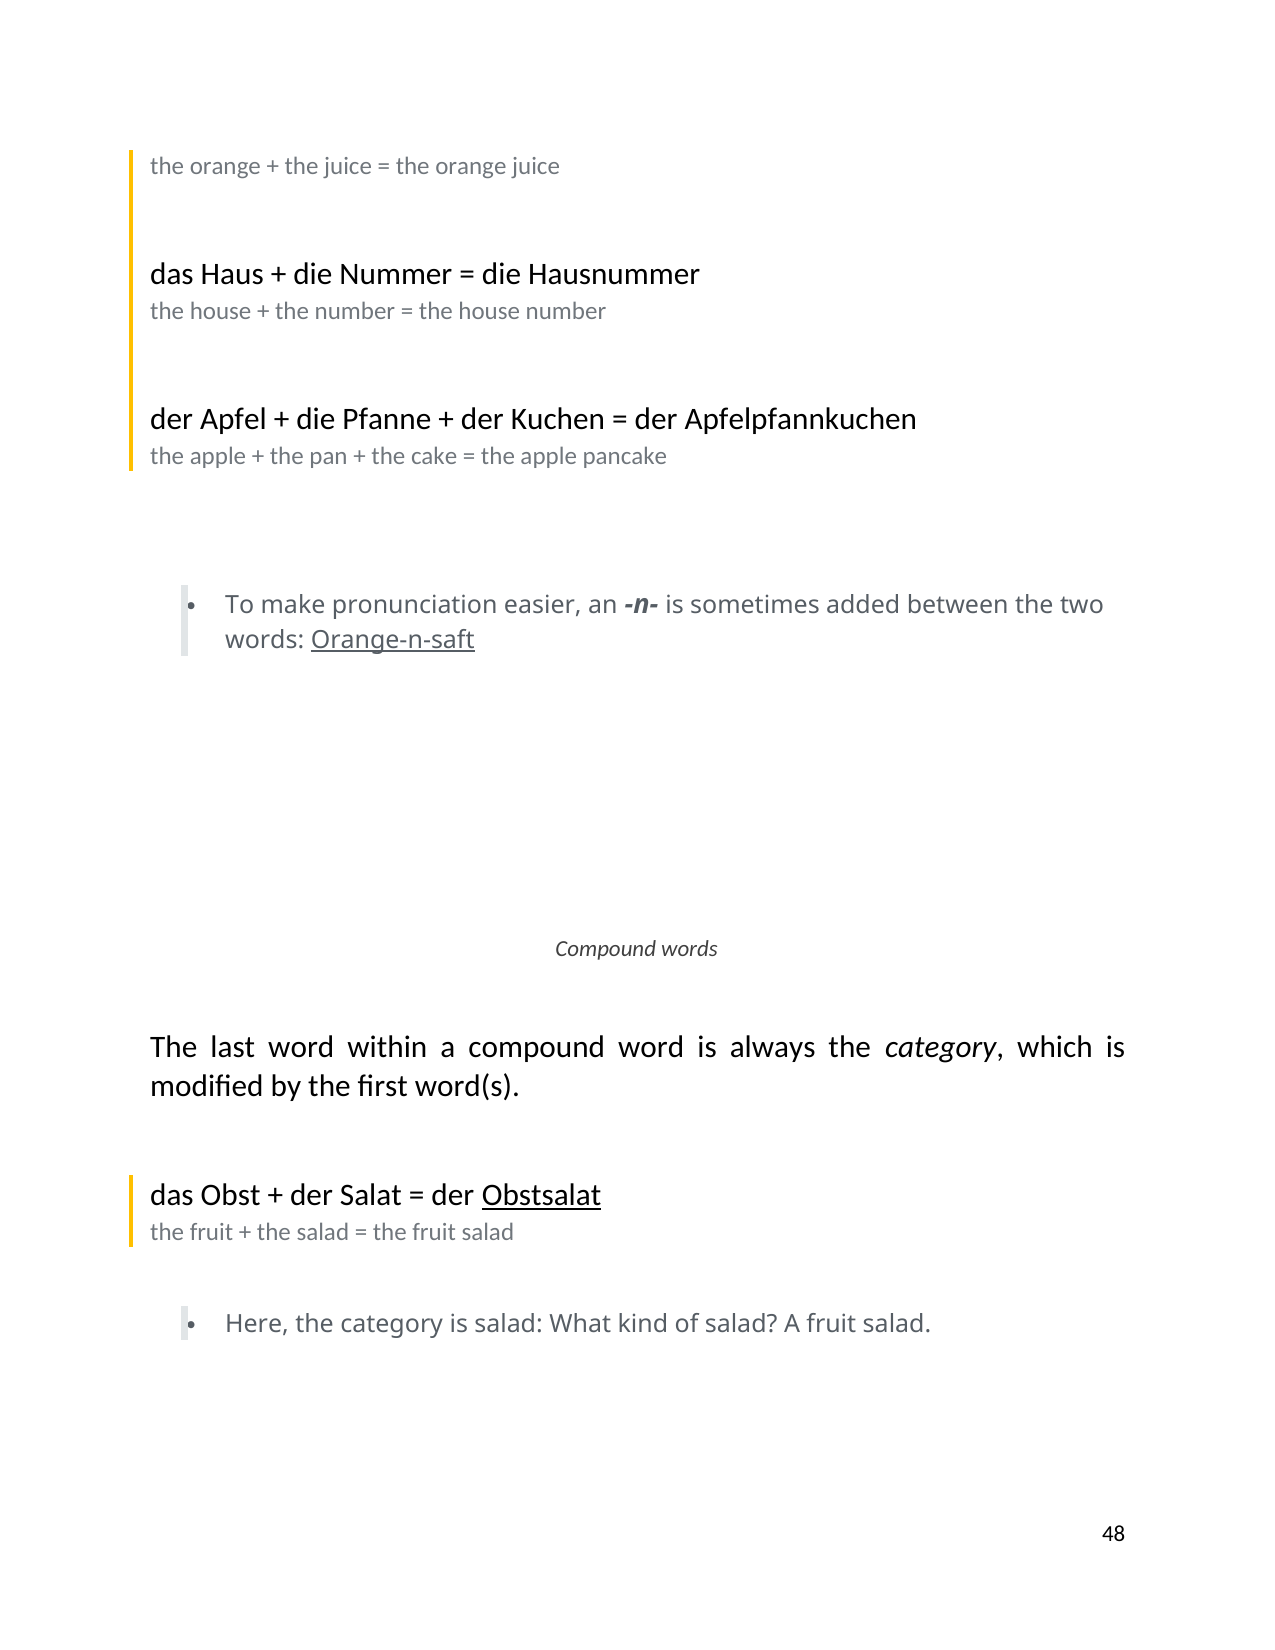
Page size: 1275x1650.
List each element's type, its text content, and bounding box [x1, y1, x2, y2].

text der Apfel + die Pfanne + der Kuchen = der Apfelpfannkuchen [133, 399, 1125, 437]
text the orange + the juice = the orange juice [150, 150, 1125, 181]
list To make pronunciation easier, an -n- is sometimes added between the two words: Orange-n-saft [188, 585, 1125, 656]
text The last word within a compound word is always the category, which is modified by the first word(s). [150, 1027, 1125, 1104]
text the apple + the pan + the cake = the apple pancake [133, 440, 1125, 471]
text Compound words [240, 934, 1035, 962]
text the house + the number = the house number [133, 295, 1125, 326]
text the fruit + the salad = the fruit salad [133, 1216, 1125, 1247]
text das Obst + der Salat = der Obstsalat [133, 1175, 1125, 1213]
text das Haus + die Nummer = die Hausnummer [133, 254, 1125, 292]
list Here, the category is salad: What kind of salad? A fruit salad. [188, 1306, 1125, 1340]
